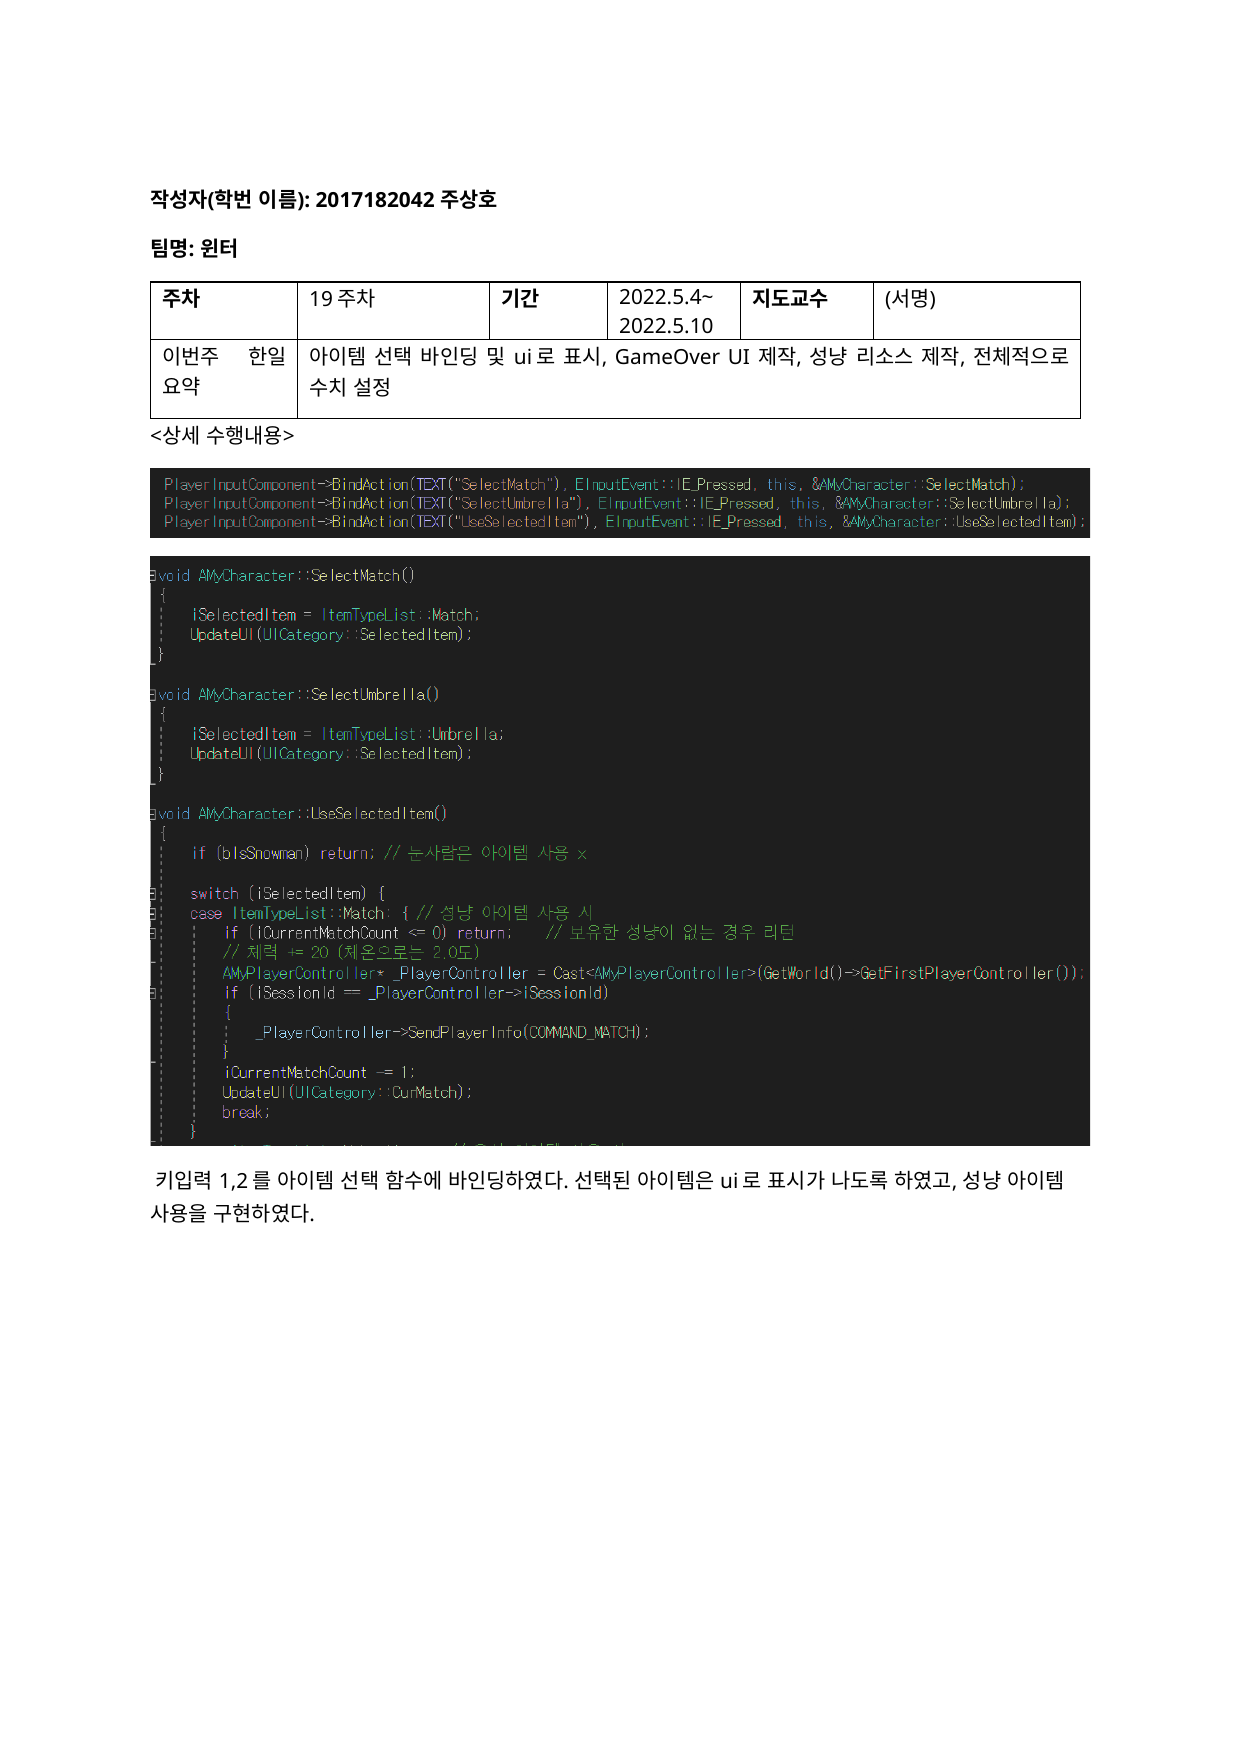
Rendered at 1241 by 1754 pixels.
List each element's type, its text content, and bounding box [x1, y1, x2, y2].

table_header 주차 [151, 283, 297, 339]
picture [150, 556, 1091, 1146]
table_header 지도교수 [741, 283, 873, 339]
text 키입력 1,2를 아이템 선택 함수에 바인딩하였다. 선택된 아이템은 ui로 표시가 나도록 하였고, 성냥 아이템 사용을 구현하였다. [150, 1164, 1090, 1227]
table_cell 아이템 선택 바인딩 및 ui로 표시, GameOver UI 제작, 성냥 리소스 제작, 전체적으로 수치 설정 [298, 340, 1080, 418]
picture [150, 468, 1091, 538]
table_header 2022.5.4~ 2022.5.10 [608, 283, 740, 339]
text <상세 수행내용> [150, 419, 1090, 449]
table_header 19주차 [298, 283, 489, 339]
table_header 기간 [490, 283, 607, 339]
table_cell 이번주 한일 요약 [151, 340, 297, 418]
table_header (서명) [874, 283, 1080, 339]
